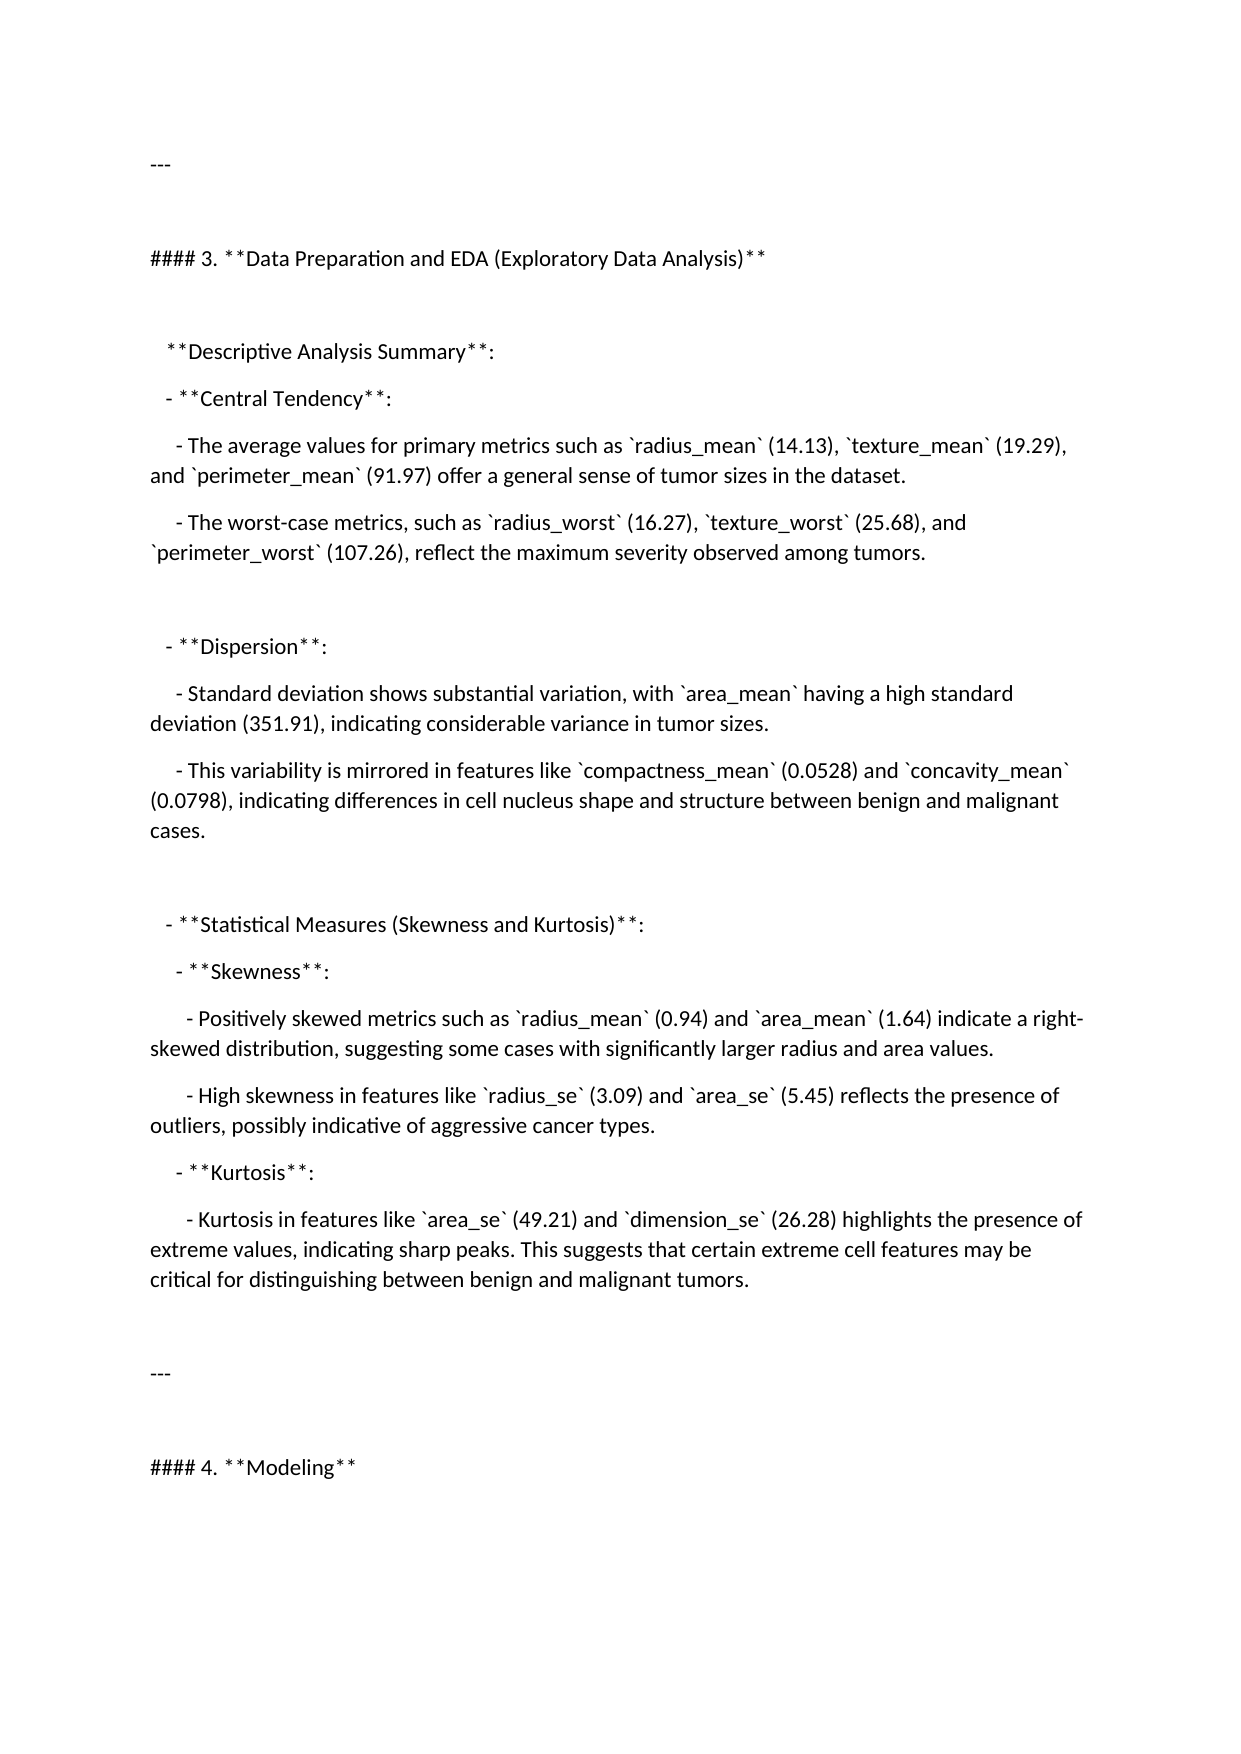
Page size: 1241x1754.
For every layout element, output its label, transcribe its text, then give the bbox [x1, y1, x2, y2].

text #### 3. **Data Preparation and EDA (Exploratory Data Analysis)** [150, 244, 1090, 272]
text --- [150, 150, 1090, 178]
text - **Skewness**: [150, 957, 1090, 985]
text - Kurtosis in features like `area_se` (49.21) and `dimension_se` (26.28) highlights the presence of extreme values, indicating sharp peaks. This suggests that certain extreme cell features may be critical for distinguishing between benign and malignant tumors. [150, 1205, 1090, 1294]
text - **Central Tendency**: [150, 384, 1090, 412]
text - The worst-case metrics, such as `radius_worst` (16.27), `texture_worst` (25.68), and `perimeter_worst` (107.26), reflect the maximum severity observed among tumors. [150, 508, 1090, 567]
text - Positively skewed metrics such as `radius_mean` (0.94) and `area_mean` (1.64) indicate a right-skewed distribution, suggesting some cases with significantly larger radius and area values. [150, 1004, 1090, 1062]
text **Descriptive Analysis Summary**: [150, 337, 1090, 366]
text - Standard deviation shows substantial variation, with `area_mean` having a high standard deviation (351.91), indicating considerable variance in tumor sizes. [150, 679, 1090, 737]
text #### 4. **Modeling** [150, 1453, 1090, 1481]
text - This variability is mirrored in features like `compactness_mean` (0.0528) and `concavity_mean` (0.0798), indicating differences in cell nucleus shape and structure between benign and malignant cases. [150, 756, 1090, 845]
text - High skewness in features like `radius_se` (3.09) and `area_se` (5.45) reflects the presence of outliers, possibly indicative of aggressive cancer types. [150, 1081, 1090, 1139]
text - **Kurtosis**: [150, 1158, 1090, 1186]
text - **Statistical Measures (Skewness and Kurtosis)**: [150, 910, 1090, 938]
text - The average values for primary metrics such as `radius_mean` (14.13), `texture_mean` (19.29), and `perimeter_mean` (91.97) offer a general sense of tumor sizes in the dataset. [150, 431, 1090, 489]
text --- [150, 1359, 1090, 1387]
text - **Dispersion**: [150, 632, 1090, 660]
